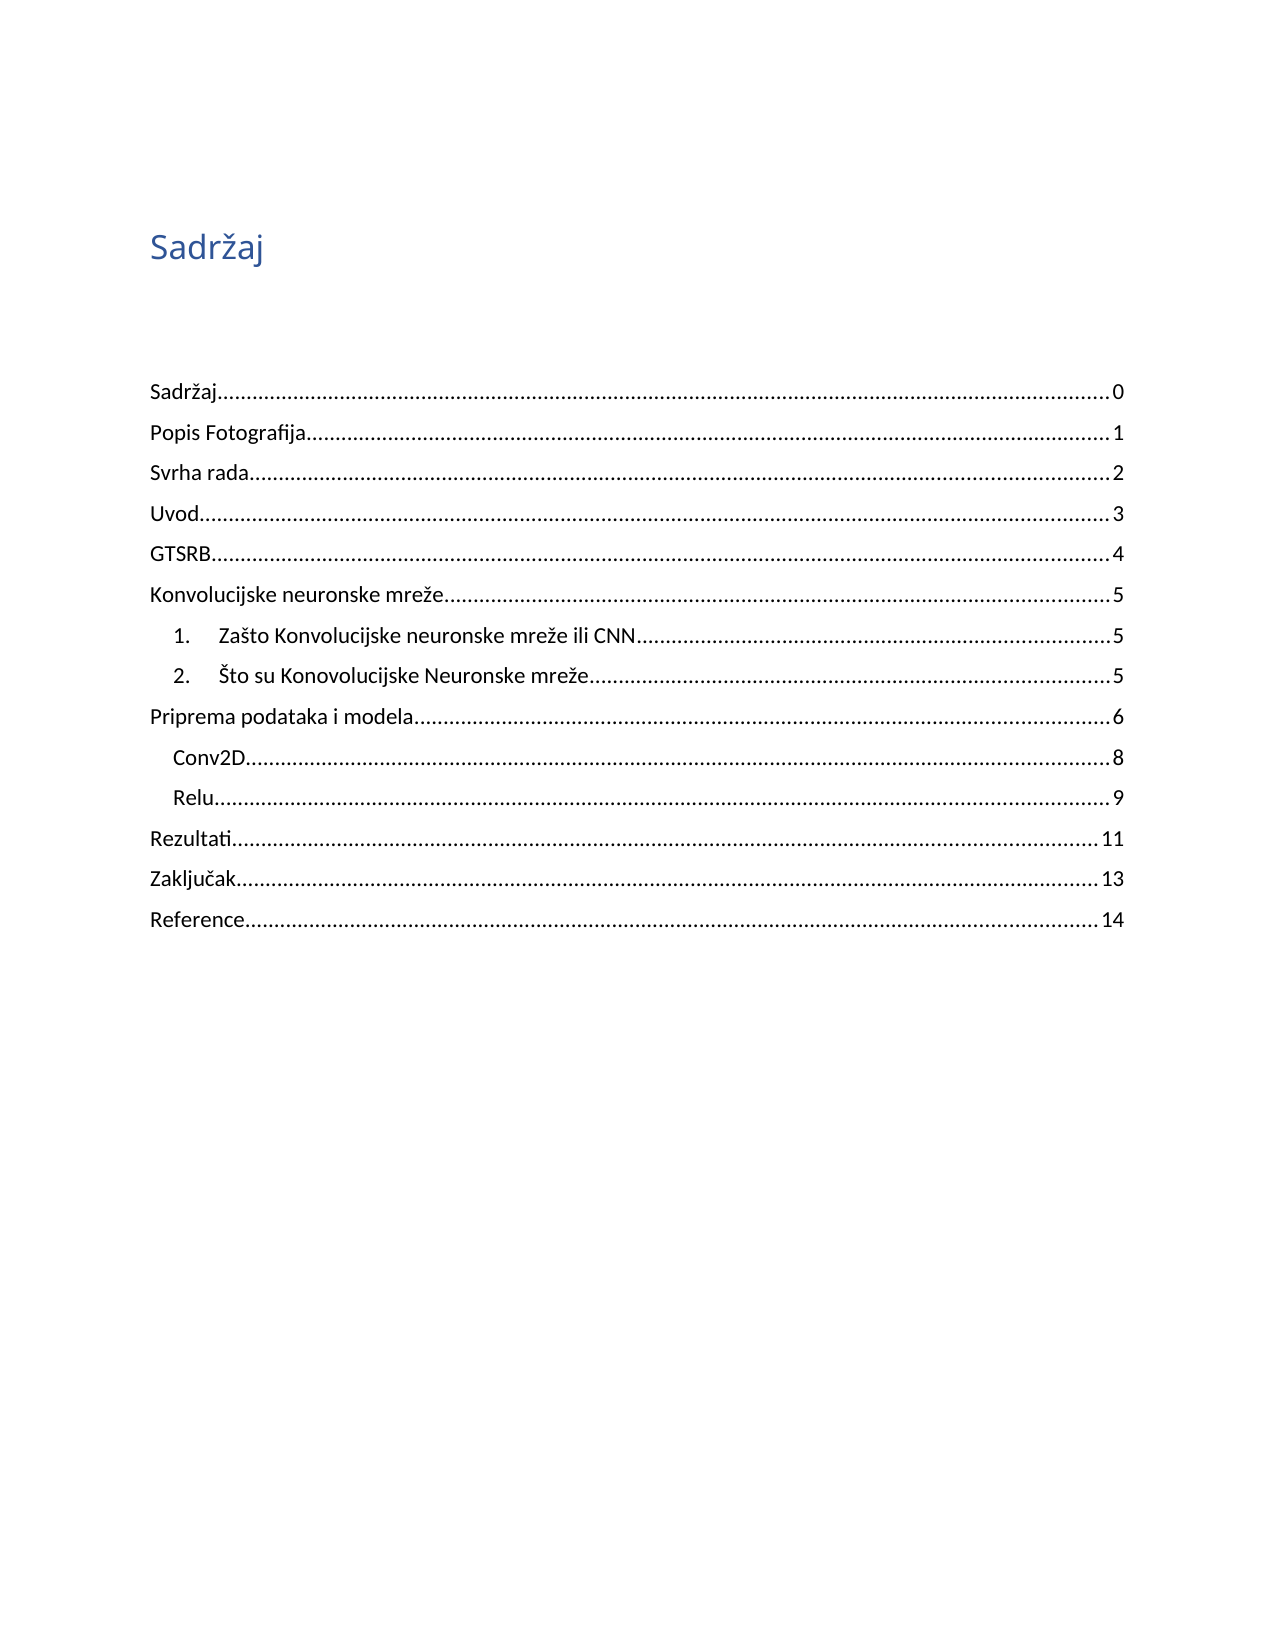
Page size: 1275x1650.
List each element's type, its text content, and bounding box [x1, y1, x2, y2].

subtitle Sadržaj [150, 224, 1125, 269]
